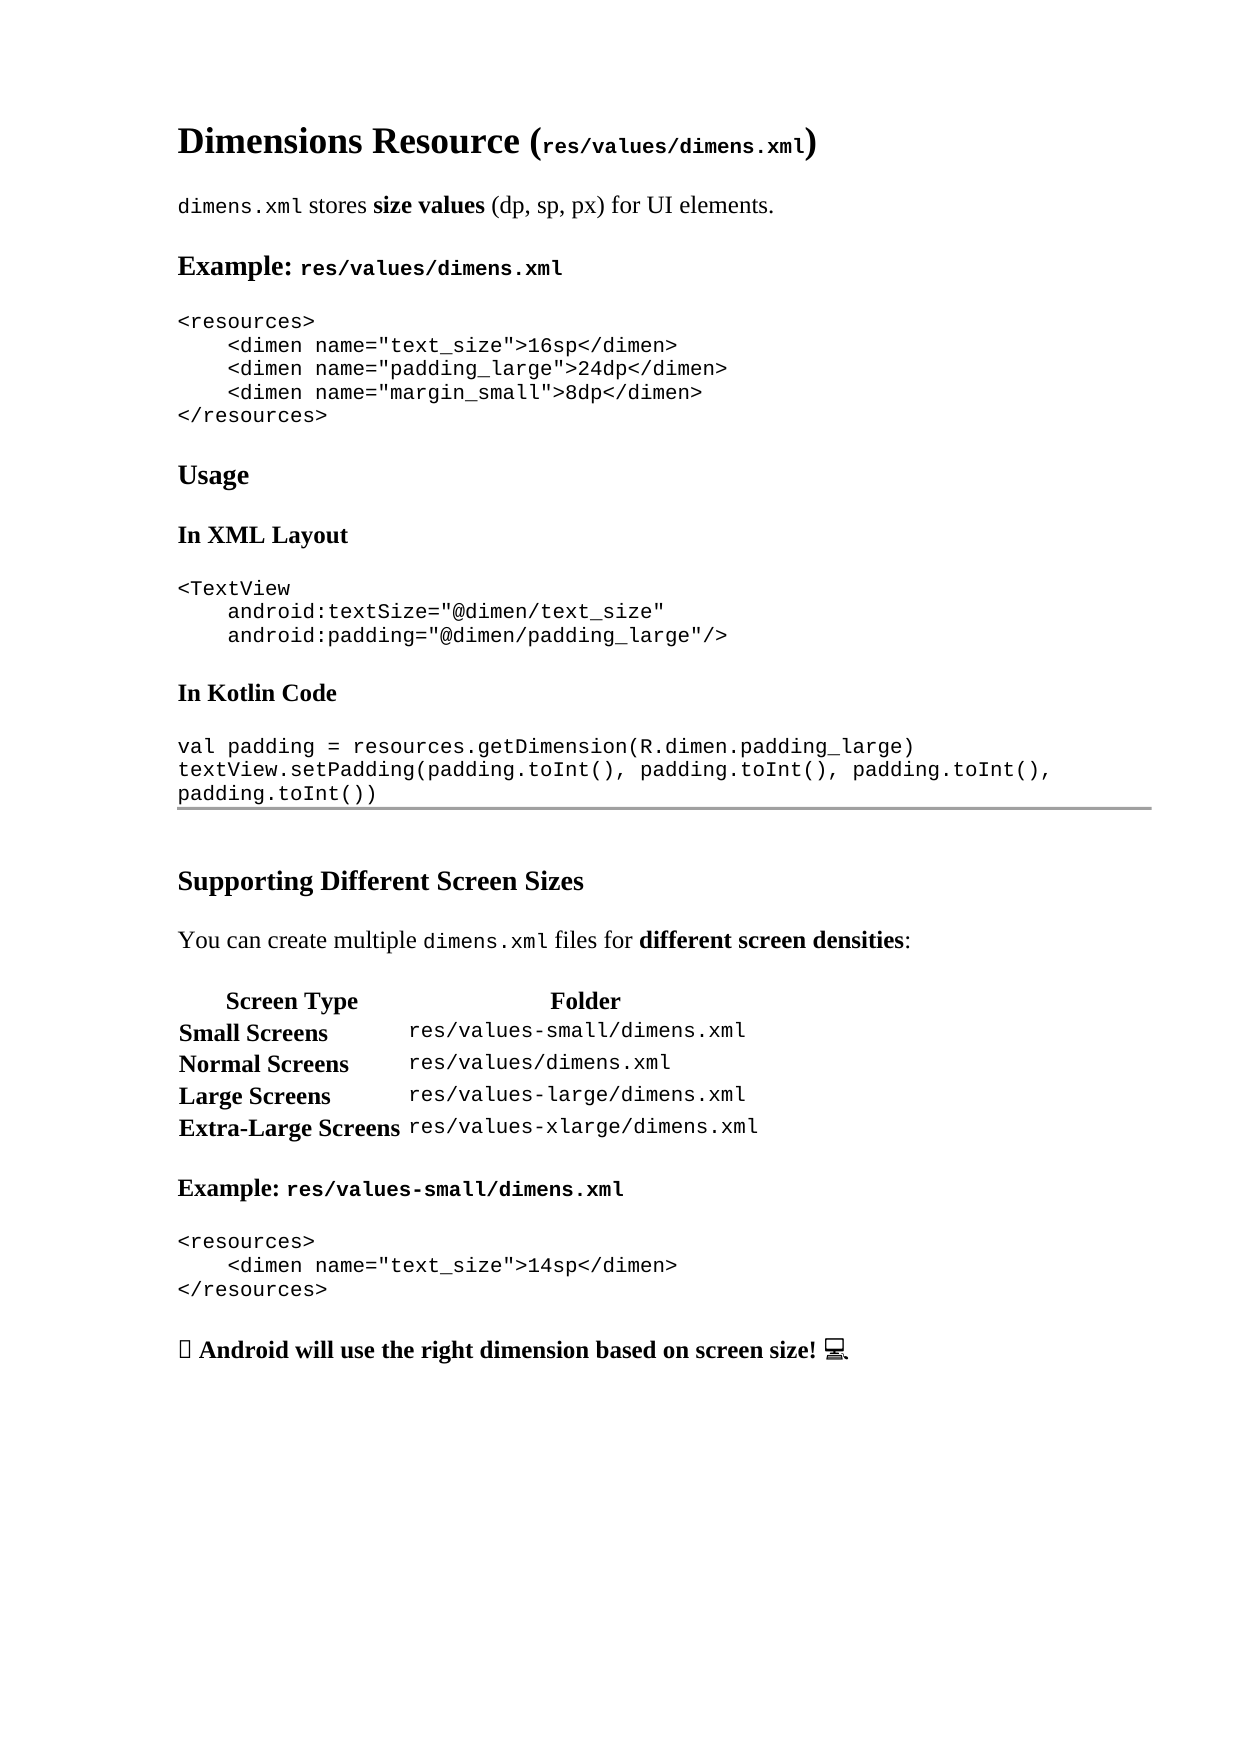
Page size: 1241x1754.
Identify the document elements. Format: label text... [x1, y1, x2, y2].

text </resources> [177, 406, 1152, 429]
text textView.setPadding(padding.toInt(), padding.toInt(), padding.toInt(), padding.toInt()) [177, 759, 1152, 806]
text <resources> [177, 1232, 1152, 1255]
text </resources> [177, 1279, 1152, 1302]
text 📌 Android will use the right dimension based on screen size! 📱💻 [177, 1332, 1152, 1366]
table_cell res/values-large/dimens.xml [407, 1080, 764, 1112]
text In XML Layout [177, 520, 1152, 549]
text android:padding="@dimen/padding_large"/> [177, 625, 1152, 649]
table_header Folder [407, 984, 764, 1016]
table_header Screen Type [177, 984, 407, 1016]
text <resources> [177, 311, 1152, 334]
text android:textSize="@dimen/text_size" [177, 601, 1152, 625]
text <dimen name="margin_small">8dp</dimen> [177, 382, 1152, 406]
table_cell Large Screens [177, 1080, 407, 1112]
text Example: res/values-small/dimens.xml [177, 1173, 1152, 1202]
table_cell Small Screens [177, 1016, 407, 1048]
text In Kotlin Code [177, 678, 1152, 707]
text <TextView [177, 578, 1152, 601]
table_cell res/values-xlarge/dimens.xml [407, 1112, 764, 1144]
text You can create multiple dimens.xml files for different screen densities: [177, 926, 1152, 955]
table_cell Normal Screens [177, 1048, 407, 1080]
text <dimen name="text_size">16sp</dimen> [177, 334, 1152, 358]
text Dimensions Resource (res/values/dimens.xml) [177, 118, 1152, 161]
text <dimen name="text_size">14sp</dimen> [177, 1255, 1152, 1279]
table_cell res/values/dimens.xml [407, 1048, 764, 1080]
text Supporting Different Screen Sizes [177, 864, 1152, 896]
text Example: res/values/dimens.xml [177, 249, 1152, 282]
text <dimen name="padding_large">24dp</dimen> [177, 358, 1152, 382]
table_cell res/values-small/dimens.xml [407, 1016, 764, 1048]
table_cell Extra-Large Screens [177, 1112, 407, 1144]
text Usage [177, 458, 1152, 491]
text dimens.xml stores size values (dp, sp, px) for UI elements. [177, 190, 1152, 220]
text val padding = resources.getDimension(R.dimen.padding_large) [177, 736, 1152, 759]
